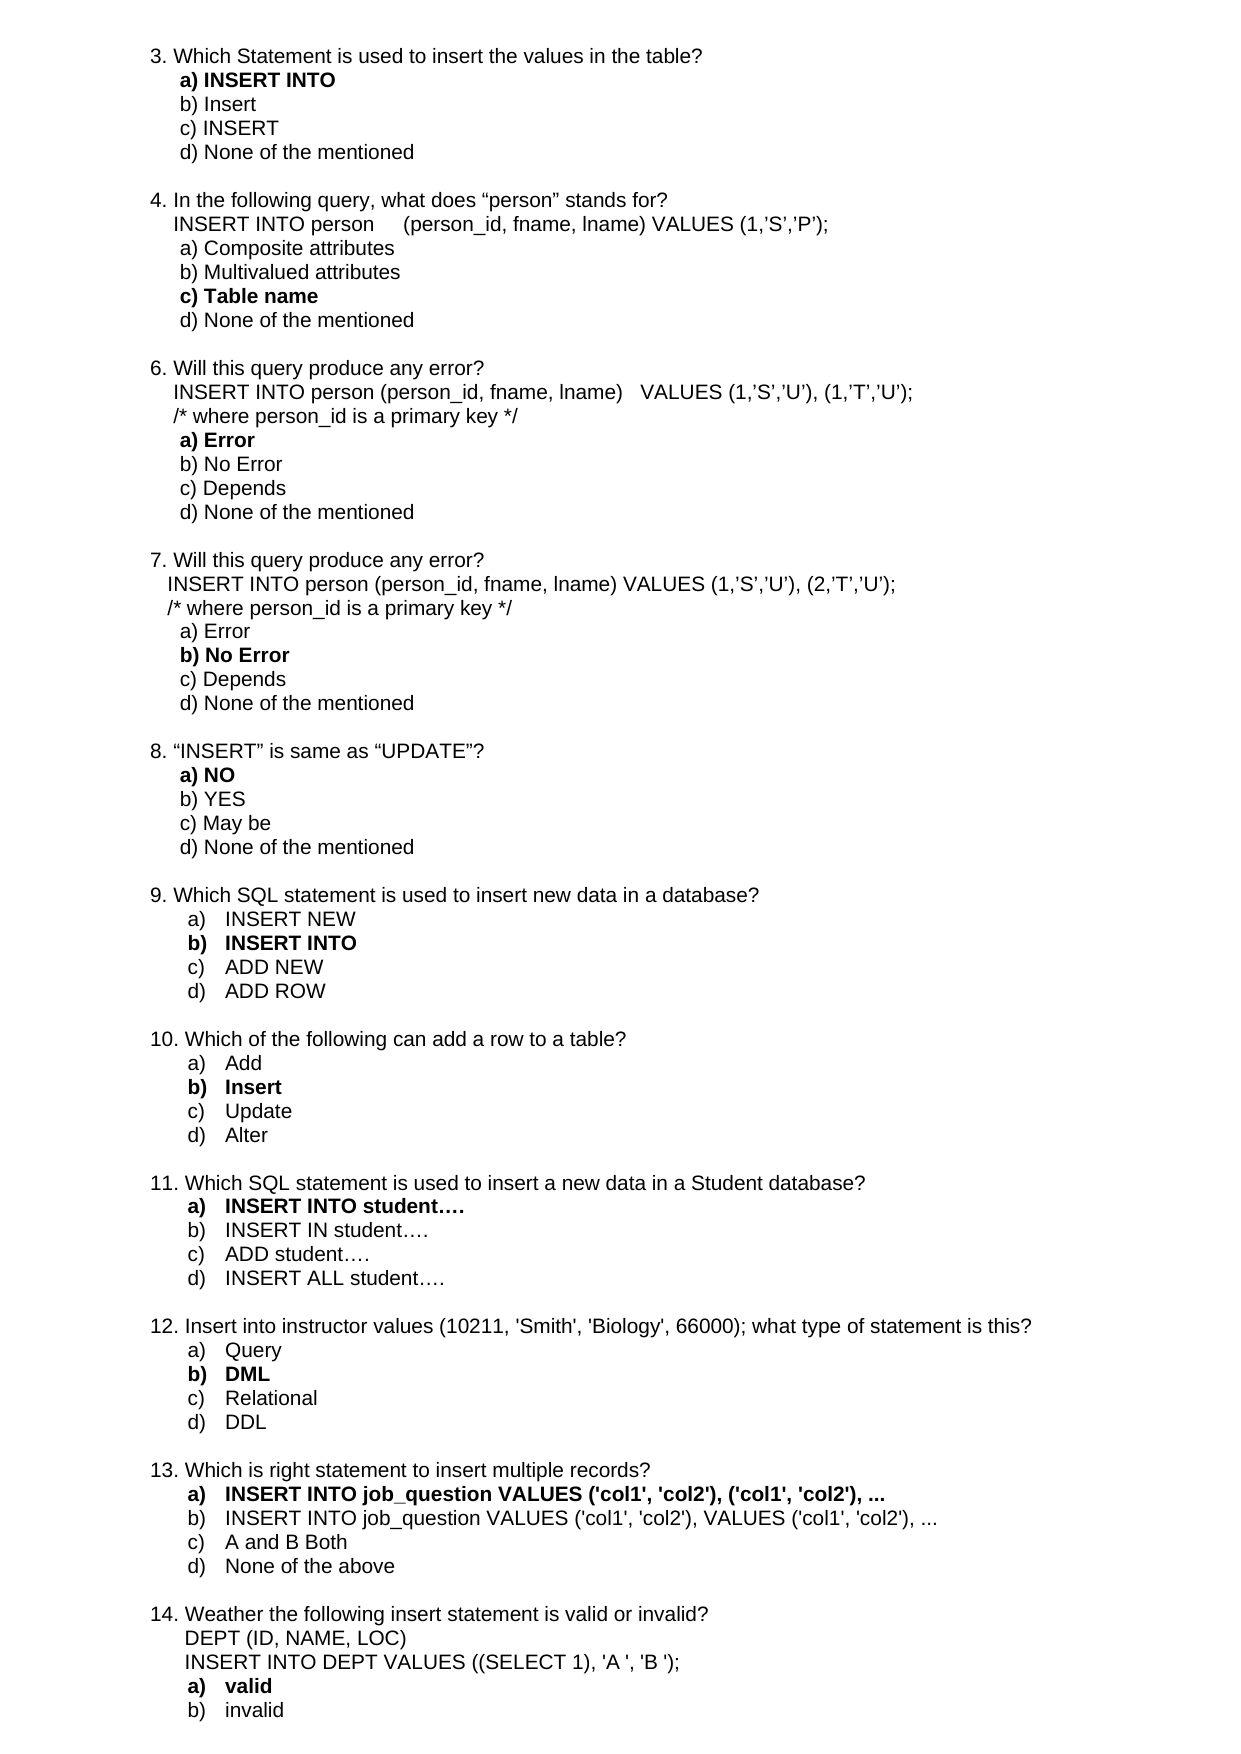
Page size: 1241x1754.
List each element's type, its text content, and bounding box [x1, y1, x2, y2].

list A and B Both [187, 1530, 1090, 1554]
text a) Error [179, 428, 1090, 452]
text c) Table name [179, 284, 1090, 308]
text a) Composite attributes [179, 236, 1090, 260]
text a) Error [179, 619, 1090, 643]
text 11. Which SQL statement is used to insert a new data in a Student database? [150, 1170, 1090, 1194]
text b) YES [179, 787, 1090, 811]
text d) None of the mentioned [179, 140, 1090, 164]
text b) No Error [179, 452, 1090, 476]
list None of the above [187, 1554, 1090, 1578]
text c) INSERT [179, 116, 1090, 140]
text 9. Which SQL statement is used to insert new data in a database? [150, 883, 1090, 907]
list INSERT INTO student…. [187, 1194, 1090, 1218]
list Alter [187, 1122, 1090, 1146]
list ADD NEW [187, 955, 1090, 979]
text INSERT INTO person (person_id, fname, lname) VALUES (1,’S’,’P’); [150, 212, 1090, 236]
text b) Multivalued attributes [179, 260, 1090, 284]
list Query [187, 1338, 1090, 1362]
text INSERT INTO person (person_id, fname, lname) VALUES (1,’S’,’U’), (2,’T’,’U’); [150, 571, 1090, 595]
list INSERT INTO [187, 931, 1090, 955]
list DDL [187, 1410, 1090, 1434]
list INSERT NEW [187, 907, 1090, 931]
text d) None of the mentioned [179, 835, 1090, 859]
list Relational [187, 1386, 1090, 1410]
text 10. Which of the following can add a row to a table? [150, 1027, 1090, 1051]
text 13. Which is right statement to insert multiple records? [150, 1458, 1090, 1482]
text c) Depends [179, 667, 1090, 691]
text 8. “INSERT” is same as “UPDATE”? [150, 739, 1090, 763]
list Add [187, 1051, 1090, 1074]
text 14. Weather the following insert statement is valid or invalid? [150, 1602, 1090, 1626]
text b) No Error [179, 643, 1090, 667]
list ADD student…. [187, 1242, 1090, 1266]
text INSERT INTO person (person_id, fname, lname) VALUES (1,’S’,’U’), (1,’T’,’U’); [150, 380, 1090, 404]
list invalid [187, 1697, 1090, 1721]
text 6. Will this query produce any error? [150, 356, 1090, 380]
text /* where person_id is a primary key */ [150, 595, 1090, 619]
list ADD ROW [187, 979, 1090, 1003]
text c) Depends [179, 476, 1090, 499]
list Insert [187, 1074, 1090, 1098]
list valid [187, 1673, 1090, 1697]
text a) NO [179, 763, 1090, 787]
text a) INSERT INTO [179, 68, 1090, 92]
text d) None of the mentioned [179, 308, 1090, 332]
text c) May be [179, 811, 1090, 835]
text 7. Will this query produce any error? [150, 547, 1090, 571]
list INSERT INTO job_question VALUES ('col1', 'col2'), VALUES ('col1', 'col2'), ... [187, 1506, 1090, 1530]
text INSERT INTO DEPT VALUES ((SELECT 1), 'A ', 'B '); [150, 1649, 1090, 1673]
text d) None of the mentioned [179, 499, 1090, 523]
list INSERT INTO job_question VALUES ('col1', 'col2'), ('col1', 'col2'), ... [187, 1482, 1090, 1506]
text 3. Which Statement is used to insert the values in the table? [150, 44, 1090, 68]
list INSERT IN student…. [187, 1218, 1090, 1242]
text b) Insert [179, 92, 1090, 116]
list Update [187, 1098, 1090, 1122]
list DML [187, 1362, 1090, 1386]
list INSERT ALL student…. [187, 1266, 1090, 1290]
text d) None of the mentioned [179, 691, 1090, 715]
text /* where person_id is a primary key */ [150, 404, 1090, 428]
text DEPT (ID, NAME, LOC) [150, 1626, 1090, 1649]
text 12. Insert into instructor values (10211, 'Smith', 'Biology', 66000); what type of statement is this? [150, 1314, 1090, 1338]
text 4. In the following query, what does “person” stands for? [150, 188, 1090, 212]
